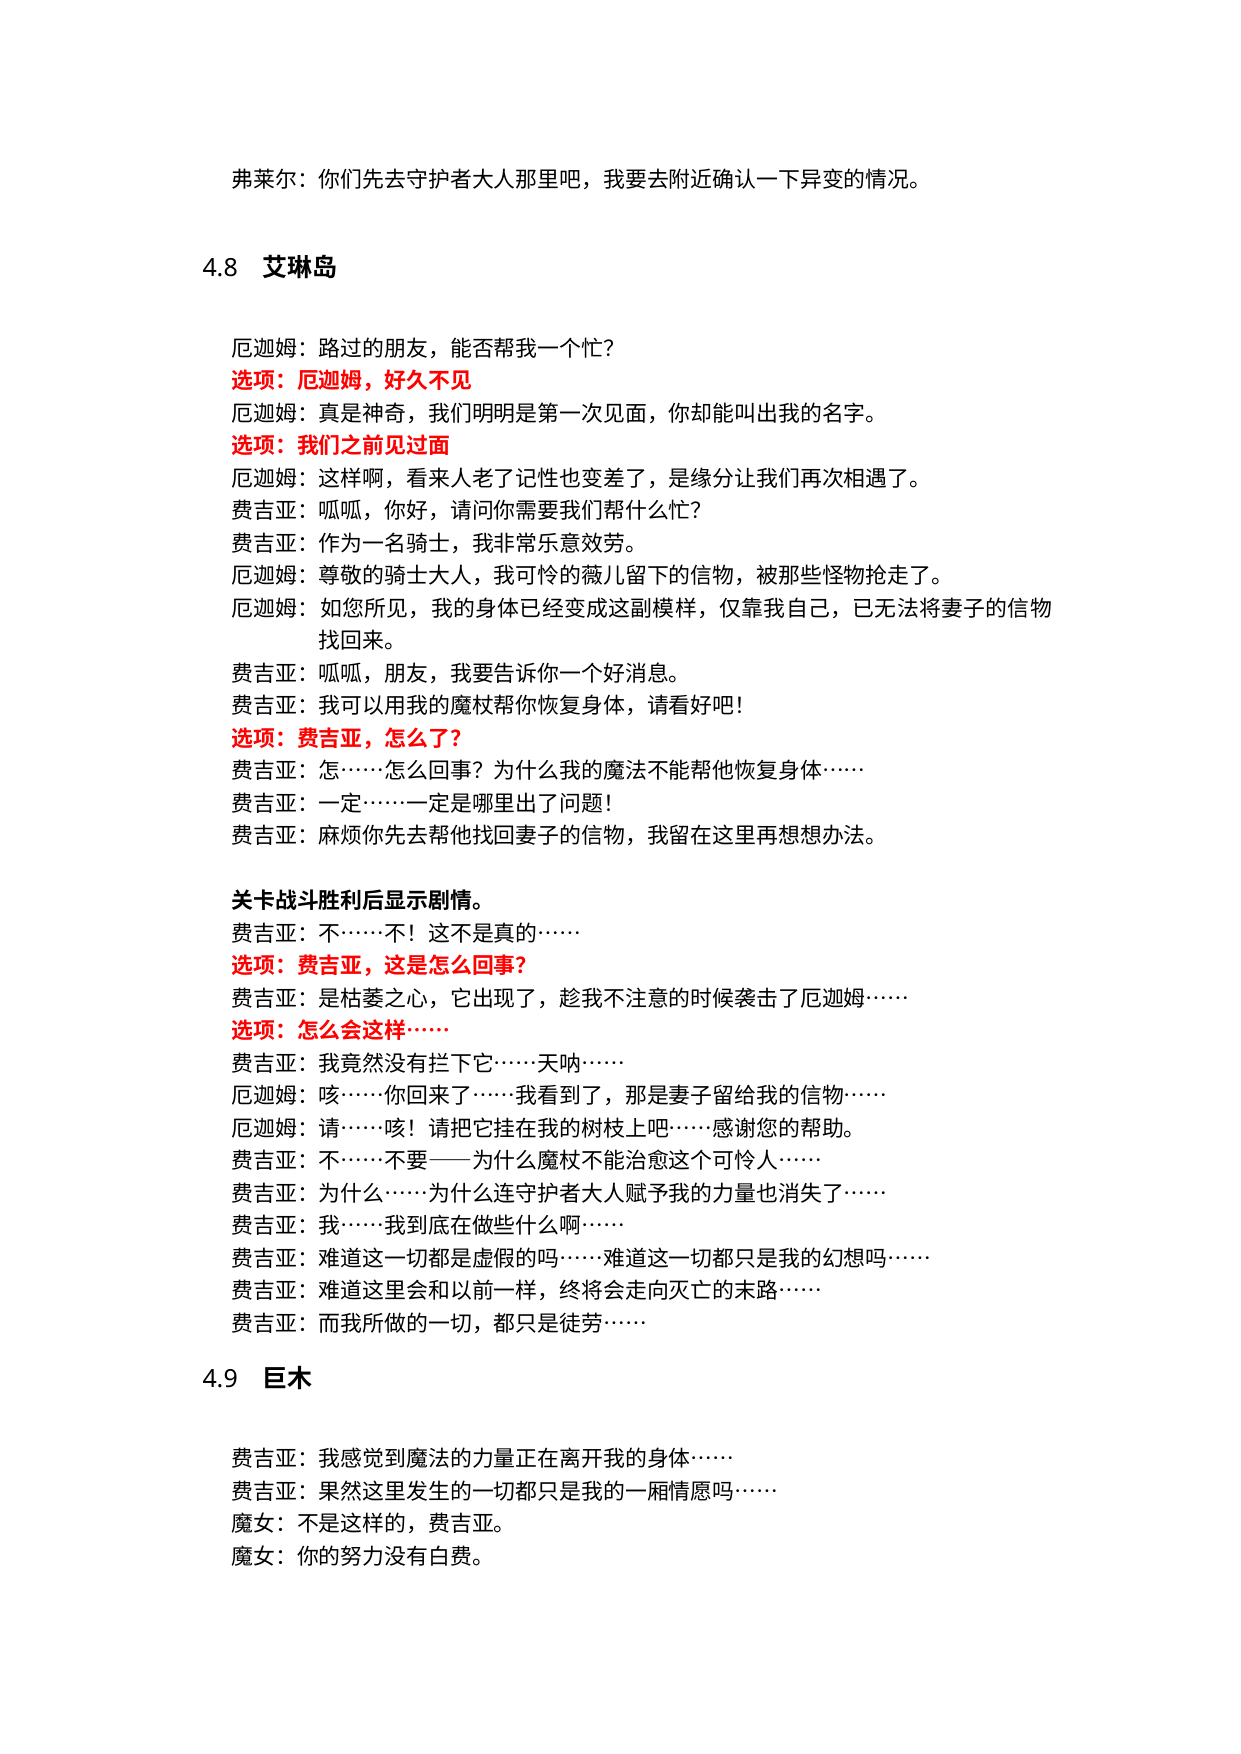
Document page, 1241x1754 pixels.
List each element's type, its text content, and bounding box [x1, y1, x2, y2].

text 选项：费吉亚，这是怎么回事？ [187, 948, 1053, 980]
text 费吉亚：而我所做的一切，都只是徒劳…… [231, 1305, 1053, 1338]
text 费吉亚：果然这里发生的一切都只是我的一厢情愿吗…… [187, 1473, 1053, 1506]
text 厄迦姆：如您所见，我的身体已经变成这副模样，仅靠我自己，已无法将妻子的信物找回来。 [231, 590, 1053, 655]
subtitle 巨木 [202, 1344, 1053, 1409]
text 费吉亚：我感觉到魔法的力量正在离开我的身体…… [187, 1441, 1053, 1473]
text 厄迦姆：真是神奇，我们明明是第一次见面，你却能叫出我的名字。 [187, 395, 1053, 428]
text 费吉亚：我可以用我的魔杖帮你恢复身体，请看好吧！ [187, 688, 1053, 720]
text 费吉亚：是枯萎之心，它出现了，趁我不注意的时候袭击了厄迦姆…… [231, 980, 1053, 1013]
text 费吉亚：作为一名骑士，我非常乐意效劳。 [187, 525, 1053, 558]
text 费吉亚：不……不要——为什么魔杖不能治愈这个可怜人…… [231, 1143, 1053, 1175]
text 选项：怎么会这样…… [187, 1013, 1053, 1045]
text 费吉亚：不……不！这不是真的…… [231, 915, 1053, 948]
text 魔女：不是这样的，费吉亚。 [187, 1506, 1053, 1538]
text 费吉亚：我竟然没有拦下它……天呐…… [231, 1045, 1053, 1078]
text 选项：我们之前见过面 [187, 428, 1053, 460]
text 魔女：你的努力没有白费。 [187, 1538, 1053, 1571]
text 费吉亚：怎……怎么回事？为什么我的魔法不能帮他恢复身体…… [187, 753, 1053, 785]
text 费吉亚：我……我到底在做些什么啊…… [231, 1208, 1053, 1240]
text 厄迦姆：请……咳！请把它挂在我的树枝上吧……感谢您的帮助。 [231, 1110, 1053, 1143]
text 费吉亚：一定……一定是哪里出了问题！ [231, 785, 1053, 818]
text 厄迦姆：路过的朋友，能否帮我一个忙？ [187, 330, 1053, 363]
text 费吉亚：为什么……为什么连守护者大人赋予我的力量也消失了…… [231, 1175, 1053, 1208]
text 关卡战斗胜利后显示剧情。 [187, 883, 1053, 915]
text 选项：费吉亚，怎么了？ [187, 720, 1053, 753]
text 厄迦姆：尊敬的骑士大人，我可怜的薇儿留下的信物，被那些怪物抢走了。 [187, 558, 1053, 590]
text 选项：厄迦姆，好久不见 [187, 363, 1053, 395]
subtitle 艾琳岛 [202, 233, 1053, 298]
text 厄迦姆：咳……你回来了……我看到了，那是妻子留给我的信物…… [231, 1078, 1053, 1110]
text 弗莱尔：你们先去守护者大人那里吧，我要去附近确认一下异变的情况。 [187, 162, 1053, 194]
text 费吉亚：难道这里会和以前一样，终将会走向灭亡的末路…… [231, 1273, 1053, 1305]
text 费吉亚：呱呱，你好，请问你需要我们帮什么忙？ [187, 493, 1053, 525]
text 费吉亚：难道这一切都是虚假的吗……难道这一切都只是我的幻想吗…… [231, 1240, 1053, 1273]
text 费吉亚：麻烦你先去帮他找回妻子的信物，我留在这里再想想办法。 [231, 818, 1053, 850]
text 费吉亚：呱呱，朋友，我要告诉你一个好消息。 [187, 655, 1053, 688]
text 厄迦姆：这样啊，看来人老了记性也变差了，是缘分让我们再次相遇了。 [187, 460, 1053, 493]
